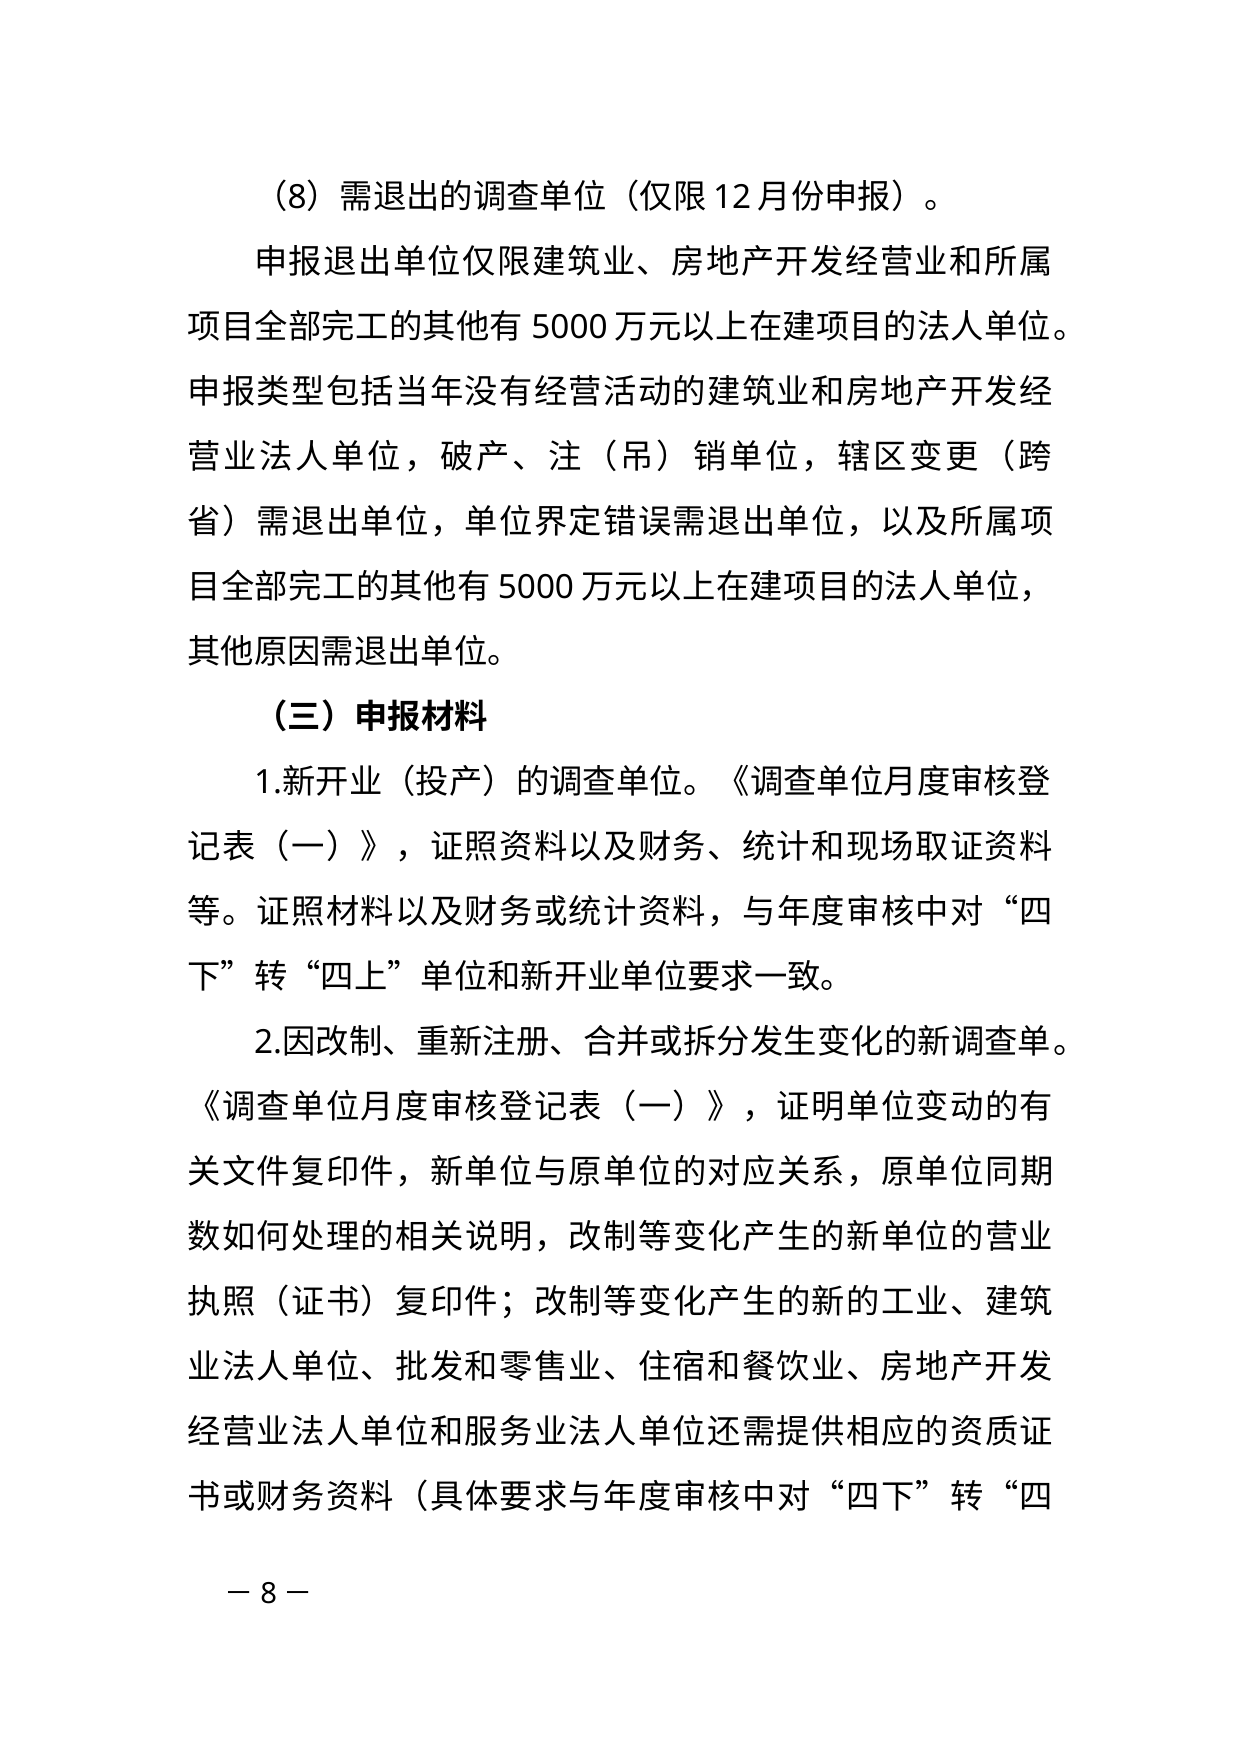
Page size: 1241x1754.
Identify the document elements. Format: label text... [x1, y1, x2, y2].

text 1.新开业（投产）的调查单位。《调查单位月度审核登记表（一）》，证照资料以及财务、统计和现场取证资料等。证照材料以及财务或统计资料，与年度审核中对“四下”转“四上”单位和新开业单位要求一致。 [187, 746, 1053, 1006]
text （三）申报材料 [187, 681, 1053, 746]
text （8）需退出的调查单位（仅限12月份申报）。 [187, 161, 1053, 226]
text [187, 1006, 1053, 1526]
text 申报退出单位仅限建筑业、房地产开发经营业和所属项目全部完工的其他有5000万元以上在建项目的法人单位。申报类型包括当年没有经营活动的建筑业和房地产开发经营业法人单位，破产、注（吊）销单位，辖区变更（跨省）需退出单位，单位界定错误需退出单位，以及所属项目全部完工的其他有5000万元以上在建项目的法人单位，其他原因需退出单位。 [187, 226, 1053, 681]
